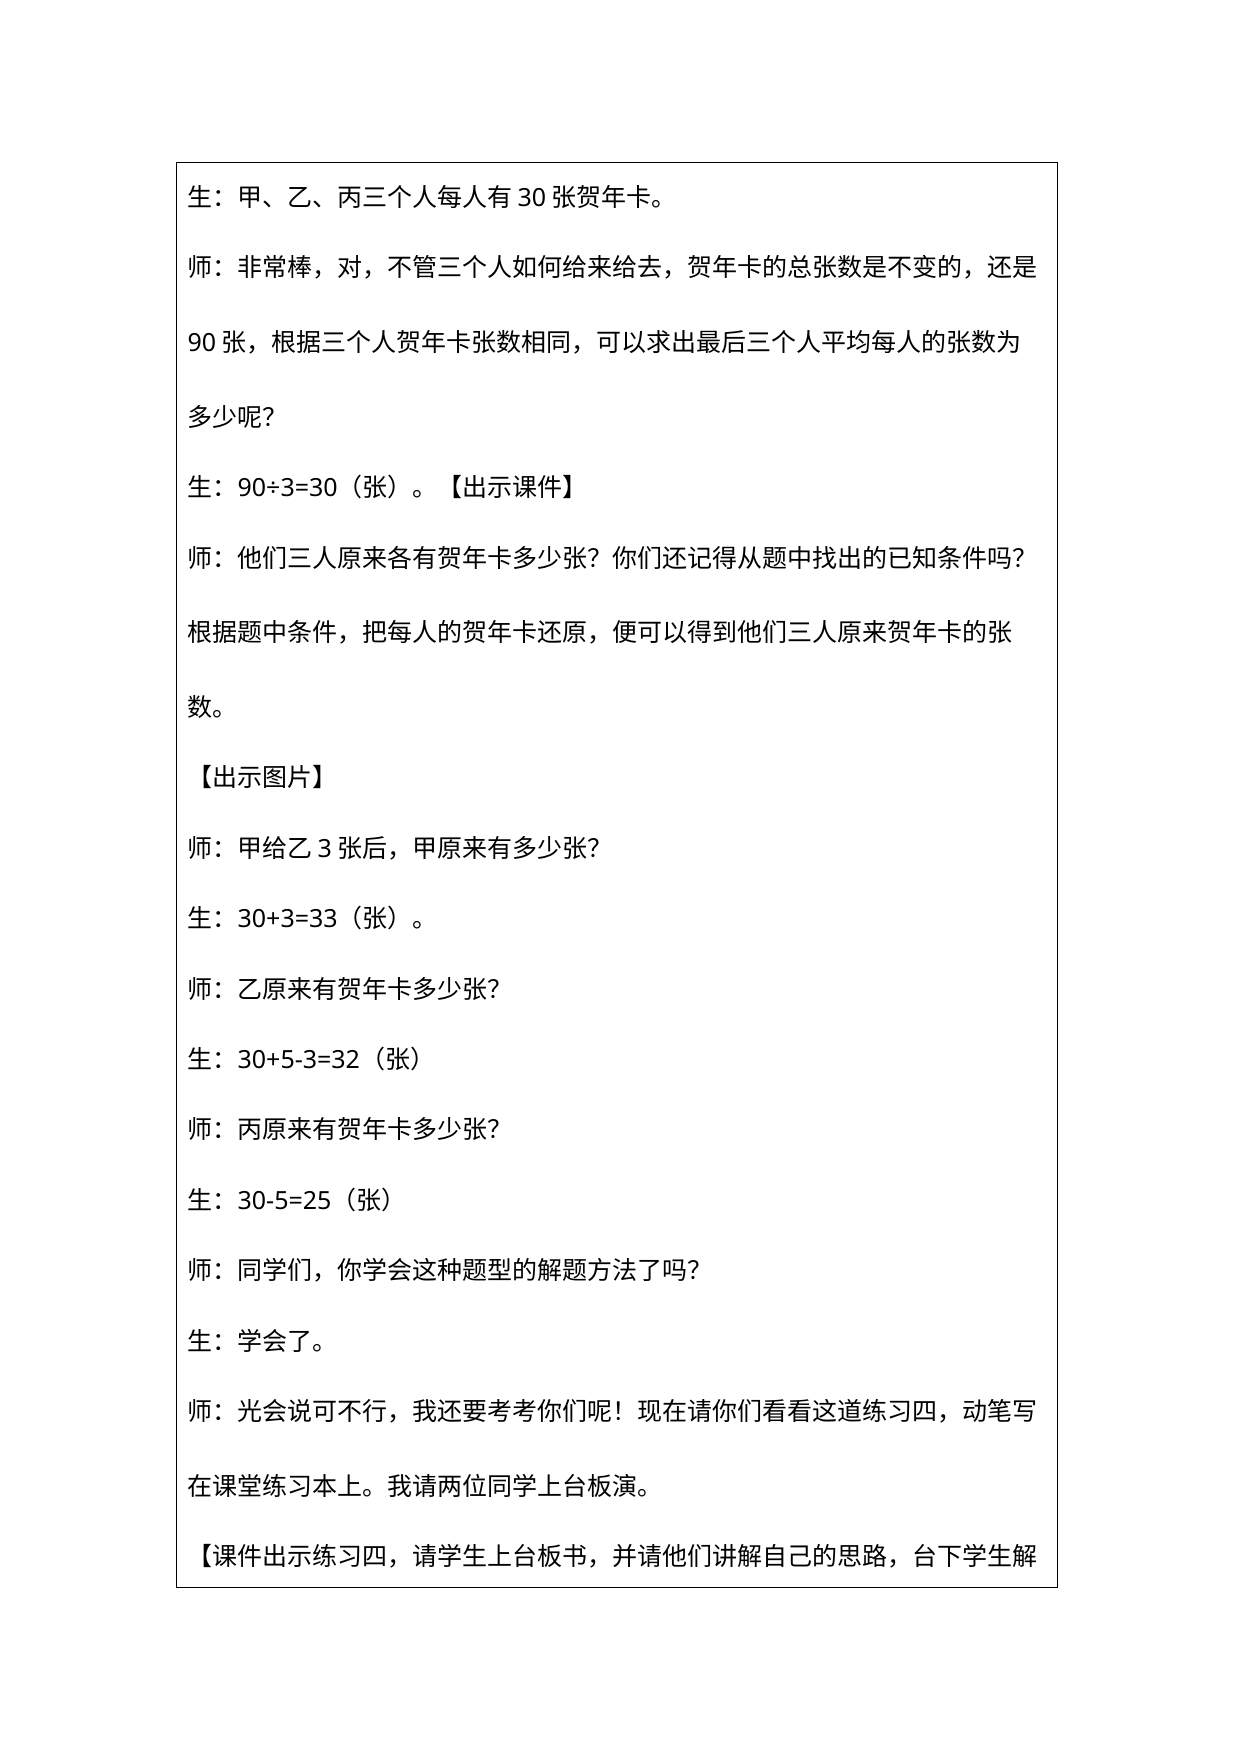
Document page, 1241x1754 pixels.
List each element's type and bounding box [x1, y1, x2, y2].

table_cell [177, 163, 1057, 1587]
